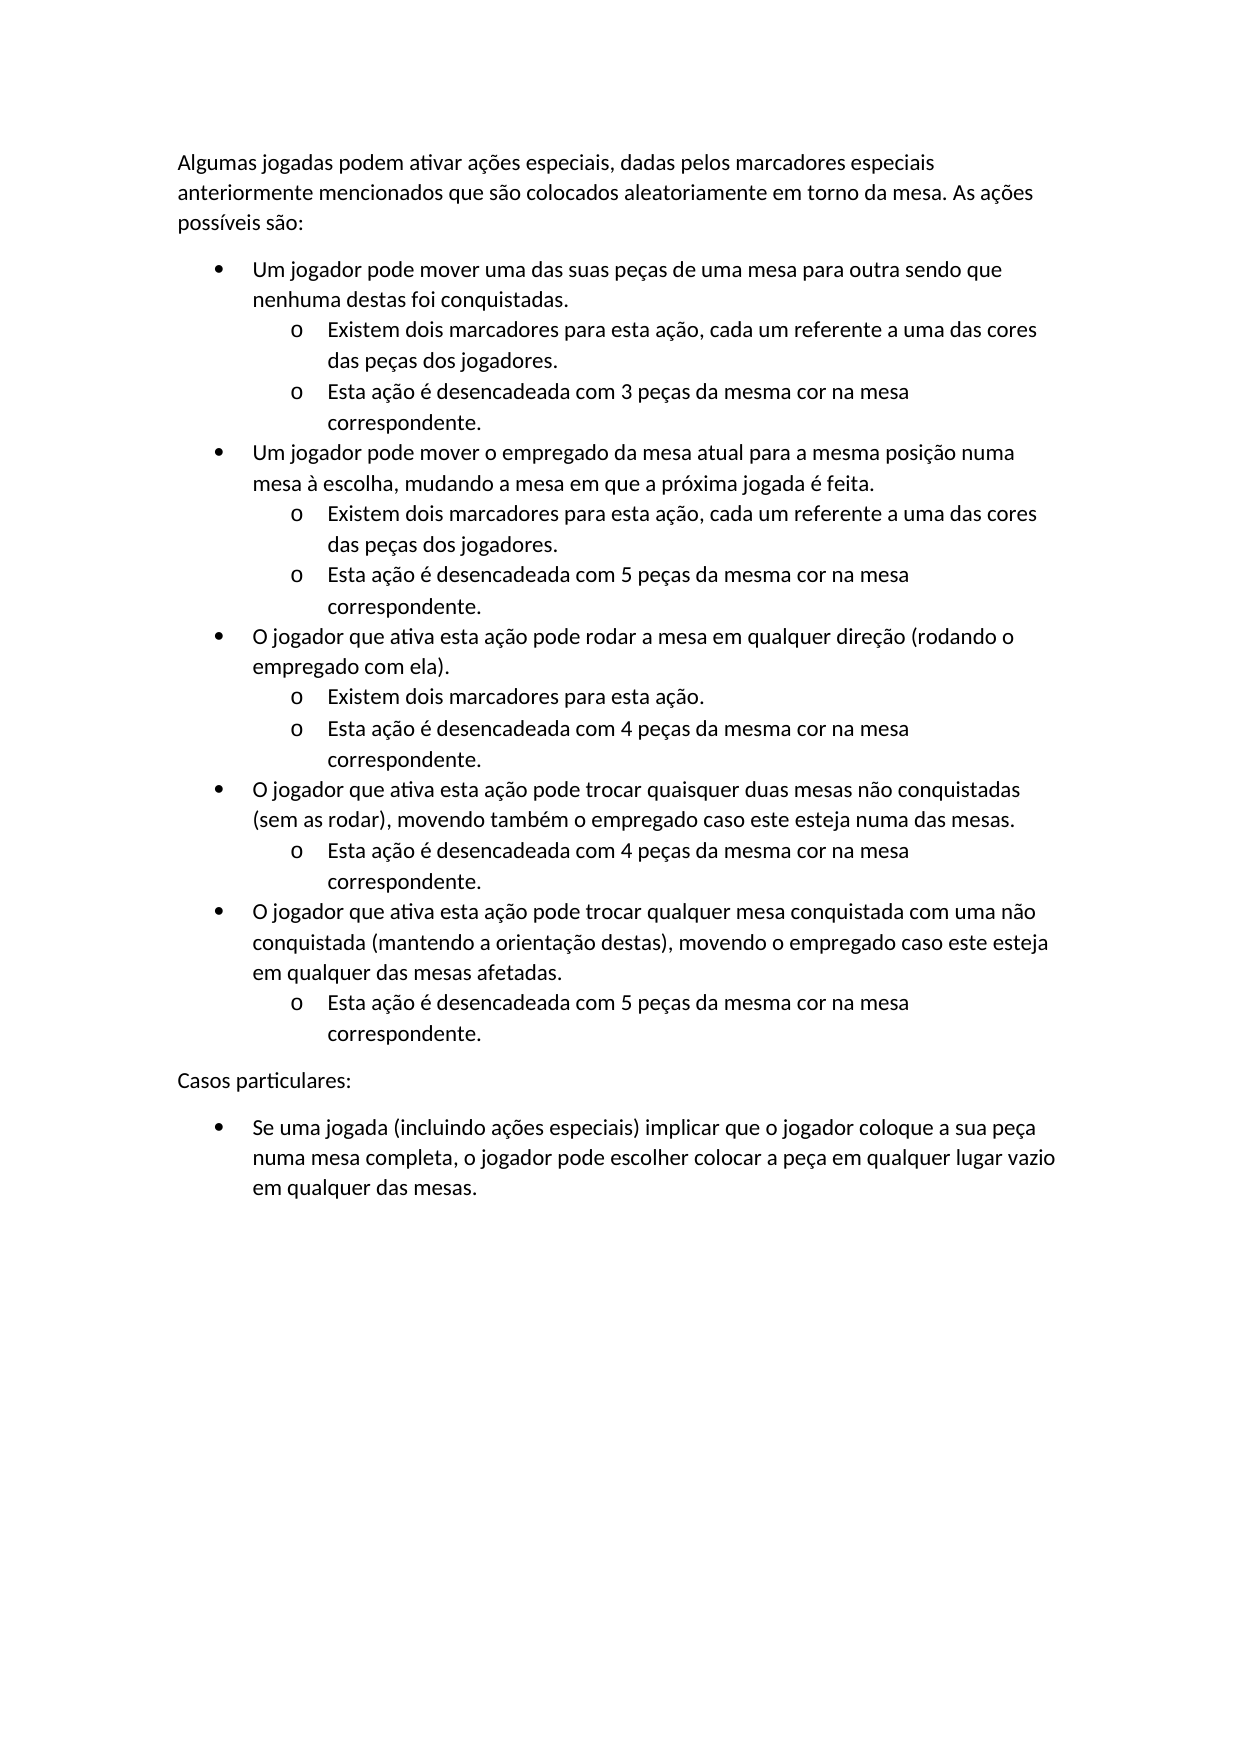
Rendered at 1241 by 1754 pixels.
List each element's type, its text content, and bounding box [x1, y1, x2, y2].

list Um jogador pode mover o empregado da mesa atual para a mesma posição numa mesa à escolha, mudando a mesa em que a próxima jogada é feita. [215, 438, 1063, 497]
text Casos particulares: [177, 1066, 1063, 1094]
list O jogador que ativa esta ação pode trocar qualquer mesa conquistada com uma não conquistada (mantendo a orientação destas), movendo o empregado caso este esteja em qualquer das mesas afetadas. [215, 897, 1063, 986]
list Se uma jogada (incluindo ações especiais) implicar que o jogador coloque a sua peça numa mesa completa, o jogador pode escolher colocar a peça em qualquer lugar vazio em qualquer das mesas. [215, 1113, 1063, 1202]
text Algumas jogadas podem ativar ações especiais, dadas pelos marcadores especiais anteriormente mencionados que são colocados aleatoriamente em torno da mesa. As ações possíveis são: [177, 148, 1063, 236]
list Esta ação é desencadeada com 5 peças da mesma cor na mesa correspondente. [290, 988, 1063, 1047]
list Esta ação é desencadeada com 4 peças da mesma cor na mesa correspondente. [290, 714, 1063, 773]
list O jogador que ativa esta ação pode trocar quaisquer duas mesas não conquistadas (sem as rodar), movendo também o empregado caso este esteja numa das mesas. [215, 775, 1063, 834]
list Um jogador pode mover uma das suas peças de uma mesa para outra sendo que nenhuma destas foi conquistadas. [215, 255, 1063, 313]
list Existem dois marcadores para esta ação. [290, 682, 1063, 712]
list Esta ação é desencadeada com 4 peças da mesma cor na mesa correspondente. [290, 836, 1063, 895]
list O jogador que ativa esta ação pode rodar a mesa em qualquer direção (rodando o empregado com ela). [215, 622, 1063, 680]
list Existem dois marcadores para esta ação, cada um referente a uma das cores das peças dos jogadores. [290, 499, 1063, 558]
list Esta ação é desencadeada com 5 peças da mesma cor na mesa correspondente. [290, 560, 1063, 620]
list Existem dois marcadores para esta ação, cada um referente a uma das cores das peças dos jogadores. [290, 315, 1063, 375]
list Esta ação é desencadeada com 3 peças da mesma cor na mesa correspondente. [290, 377, 1063, 436]
